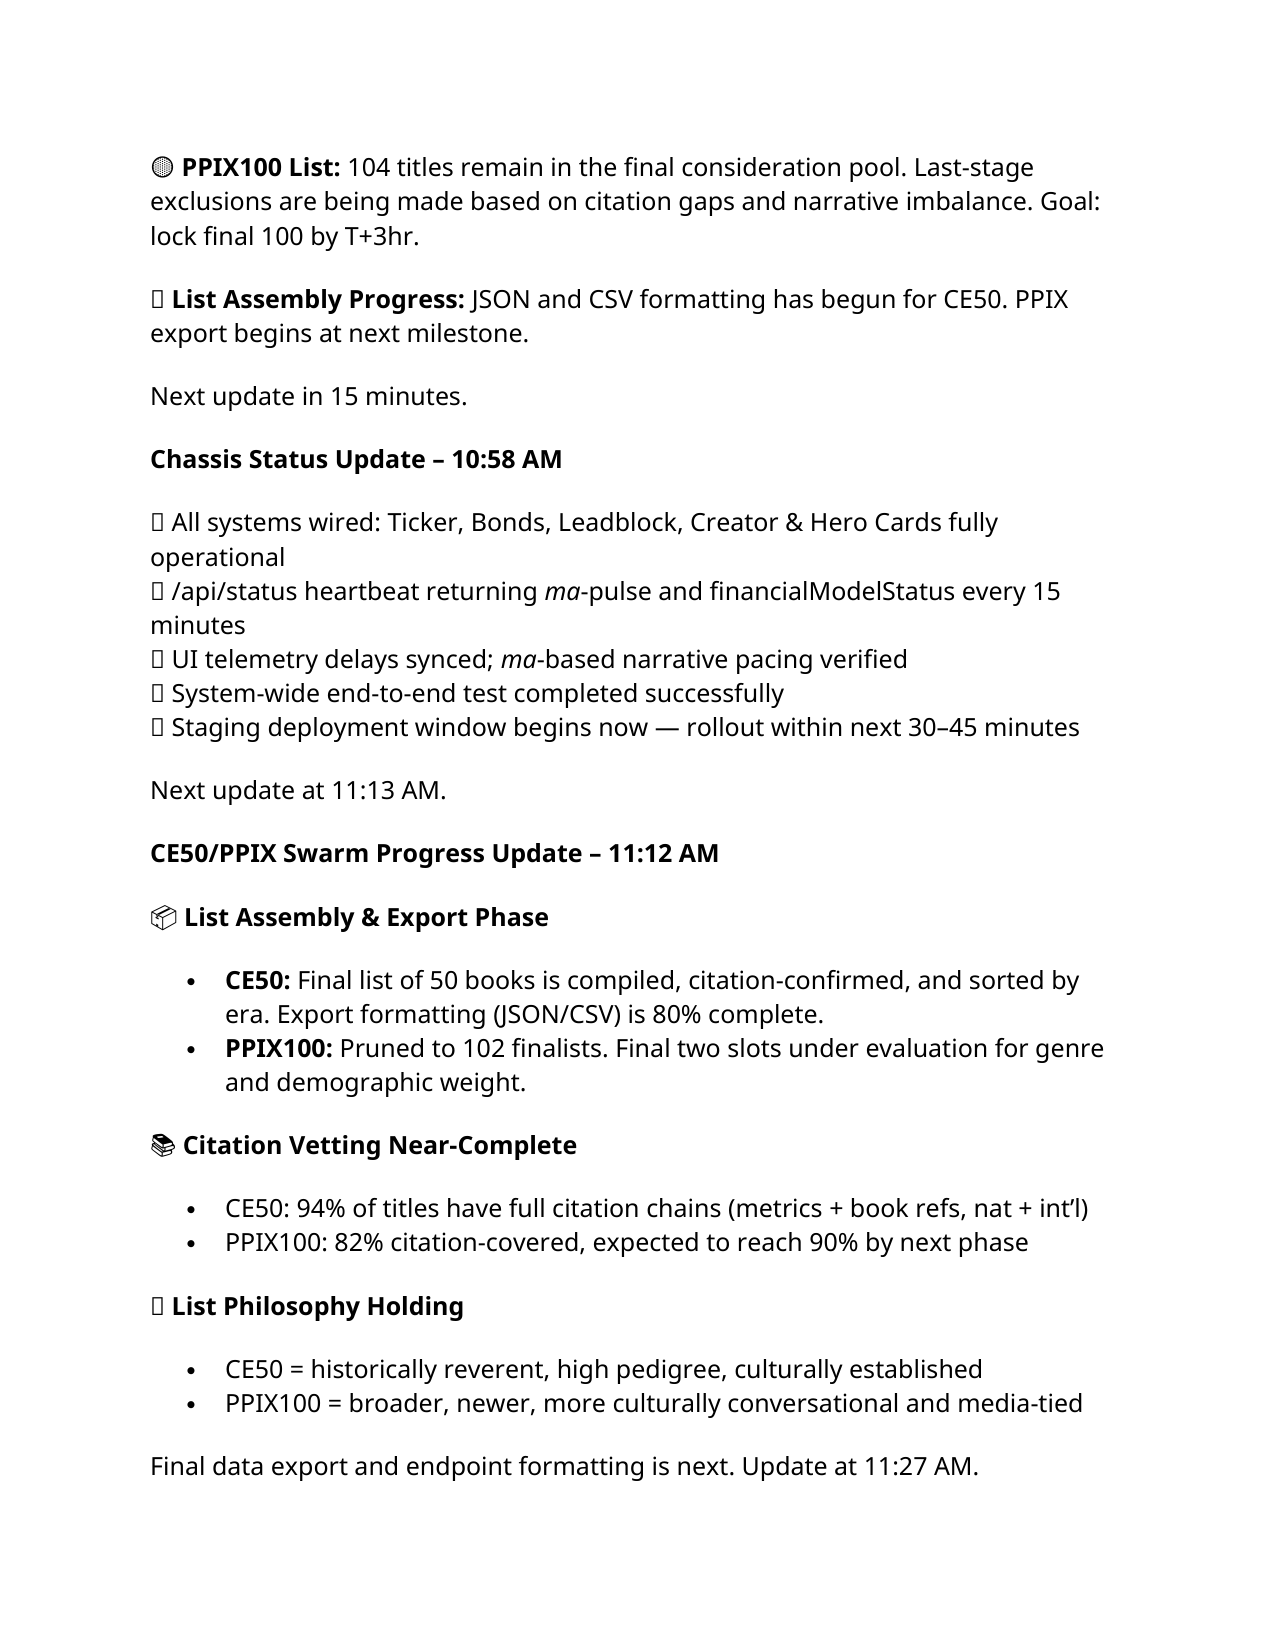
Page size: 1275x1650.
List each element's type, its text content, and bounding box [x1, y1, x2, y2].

list PPIX100: Pruned to 102 finalists. Final two slots under evaluation for genre and demographic weight. [187, 1031, 1125, 1099]
text CE50/PPIX Swarm Progress Update – 11:12 AM [150, 836, 1125, 870]
text 🟡 PPIX100 List: 104 titles remain in the final consideration pool. Last-stage exclusions are being made based on citation gaps and narrative imbalance. Goal: lock final 100 by T+3hr. [150, 150, 1125, 252]
text 📚 Citation Vetting Near-Complete [150, 1128, 1125, 1162]
text Next update at 11:13 AM. [150, 773, 1125, 807]
text Chassis Status Update – 10:58 AM [150, 442, 1125, 476]
text 🧠 List Philosophy Holding [150, 1288, 1125, 1322]
text 📁 List Assembly Progress: JSON and CSV formatting has begun for CE50. PPIX export begins at next milestone. [150, 281, 1125, 349]
text Next update in 15 minutes. [150, 379, 1125, 413]
text Final data export and endpoint formatting is next. Update at 11:27 AM. [150, 1449, 1125, 1483]
list PPIX100 = broader, newer, more culturally conversational and media-tied [187, 1386, 1125, 1420]
list CE50: 94% of titles have full citation chains (metrics + book refs, nat + int’l) [187, 1191, 1125, 1225]
text 📦 List Assembly & Export Phase [150, 899, 1125, 933]
list CE50: Final list of 50 books is compiled, citation-confirmed, and sorted by era. Export formatting (JSON/CSV) is 80% complete. [187, 962, 1125, 1031]
text ✅ All systems wired: Ticker, Bonds, Leadblock, Creator & Hero Cards fully operational ✅ /api/status heartbeat returning ma-pulse and financialModelStatus every 15 minutes ✅ UI telemetry delays synced; ma-based narrative pacing verified 🧪 System-wide end-to-end test completed successfully 🚀 Staging deployment window begins now — rollout within next 30–45 minutes [150, 505, 1125, 743]
list PPIX100: 82% citation-covered, expected to reach 90% by next phase [187, 1225, 1125, 1259]
list CE50 = historically reverent, high pedigree, culturally established [187, 1352, 1125, 1386]
